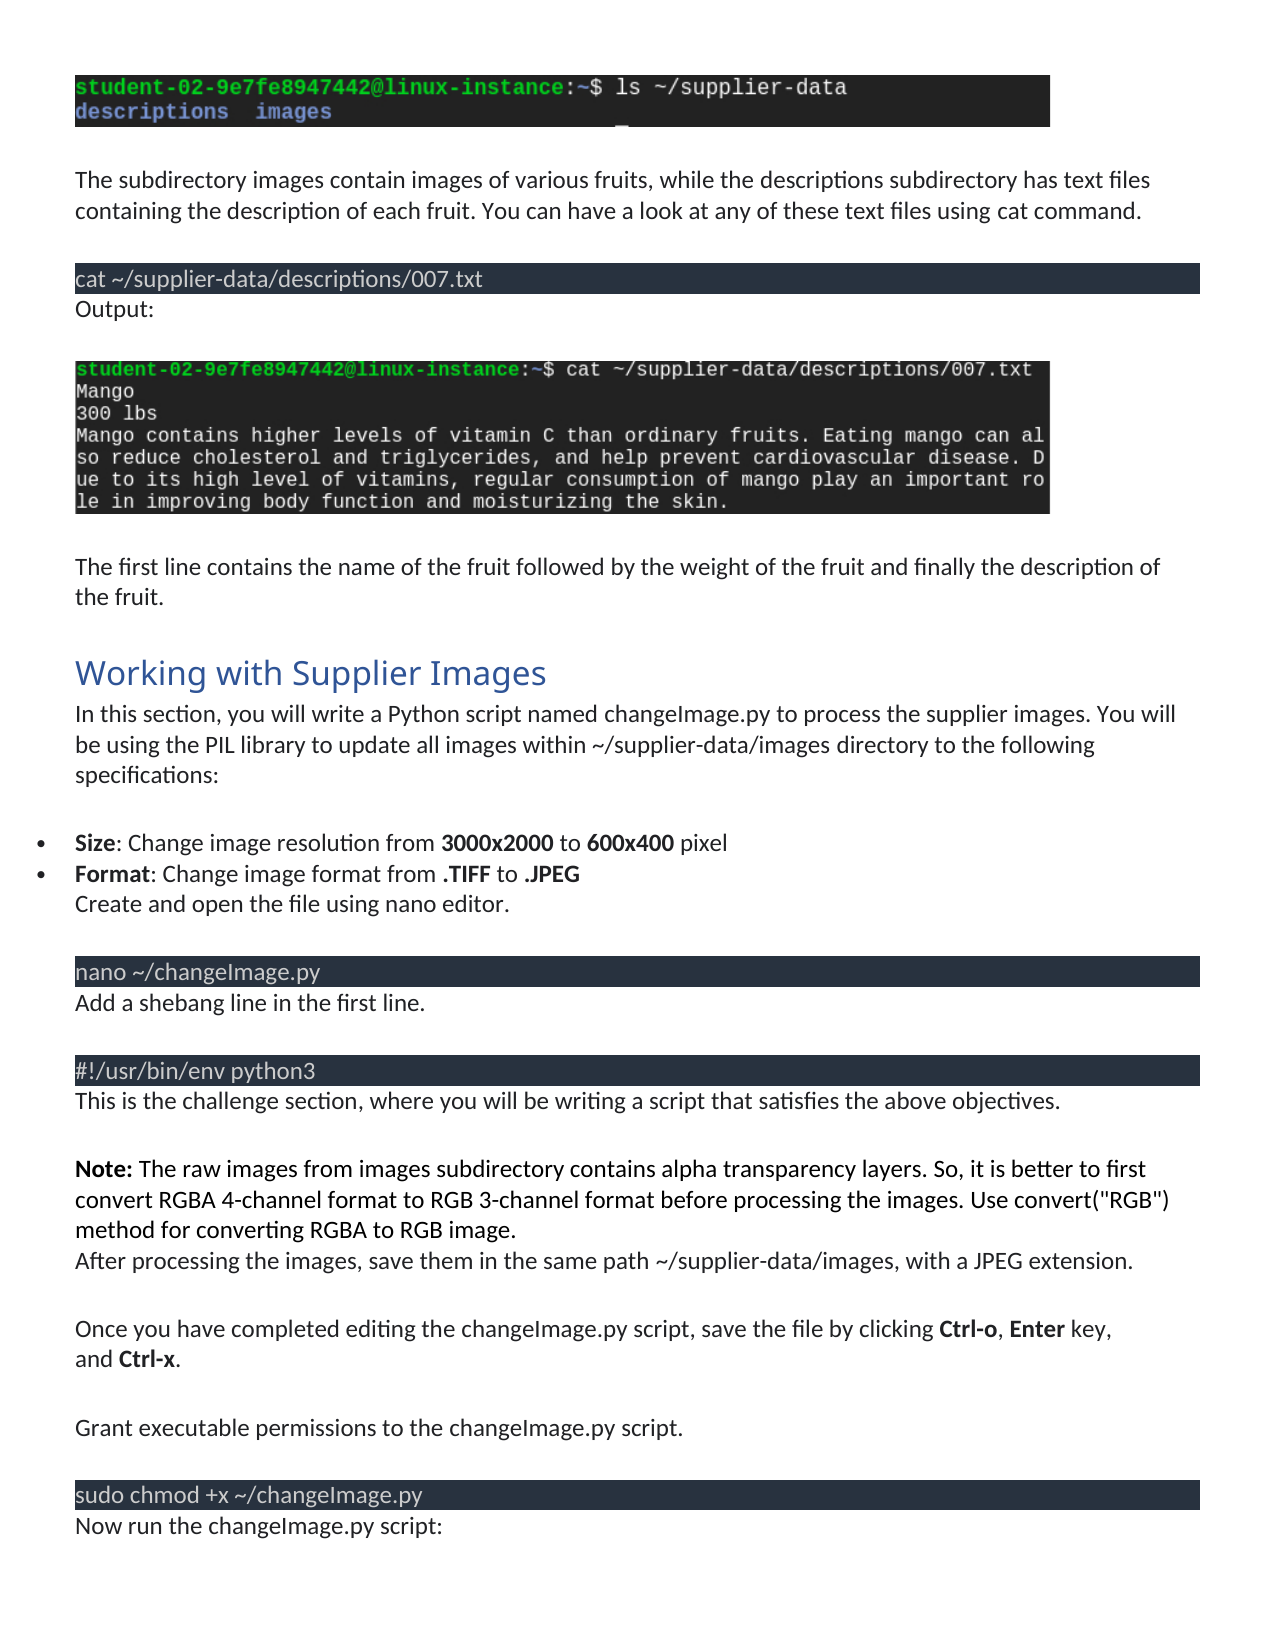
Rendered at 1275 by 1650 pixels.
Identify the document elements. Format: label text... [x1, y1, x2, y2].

picture [75, 361, 1050, 514]
text This is the challenge section, where you will be writing a script that satisfies the above objectives. [75, 1086, 1200, 1116]
list Size: Change image resolution from 3000x2000 to 600x400 pixel [37, 827, 1200, 858]
text Output: [75, 294, 1200, 324]
text nano ~/changeImage.py [75, 956, 1200, 987]
picture [75, 75, 1050, 127]
text In this section, you will write a Python script named changeImage.py to process the supplier images. You will be using the PIL library to update all images within ~/supplier-data/images directory to the following specifications: [75, 698, 1200, 790]
text After processing the images, save them in the same path ~/supplier-data/images, with a JPEG extension. [75, 1245, 1200, 1276]
text The first line contains the name of the fruit followed by the weight of the fruit and finally the description of the fruit. [75, 551, 1200, 612]
text Create and open the file using nano editor. [75, 888, 1200, 919]
text Add a shebang line in the first line. [75, 987, 1200, 1017]
text Grant executable permissions to the changeImage.py script. [75, 1412, 1200, 1442]
text #!/usr/bin/env python3 [75, 1055, 1200, 1086]
text Now run the changeImage.py script: [75, 1510, 1200, 1541]
subtitle Working with Supplier Images [75, 649, 1200, 695]
text Once you have completed editing the changeImage.py script, save the file by clicking Ctrl-o, Enter key, and Ctrl-x. [75, 1313, 1200, 1374]
text sudo chmod +x ~/changeImage.py [75, 1480, 1200, 1510]
text cat ~/supplier-data/descriptions/007.txt [75, 263, 1200, 294]
list Format: Change image format from .TIFF to .JPEG [37, 858, 1200, 888]
text The subdirectory images contain images of various fruits, while the descriptions subdirectory has text files containing the description of each fruit. You can have a look at any of these text files using cat command. [75, 164, 1200, 226]
